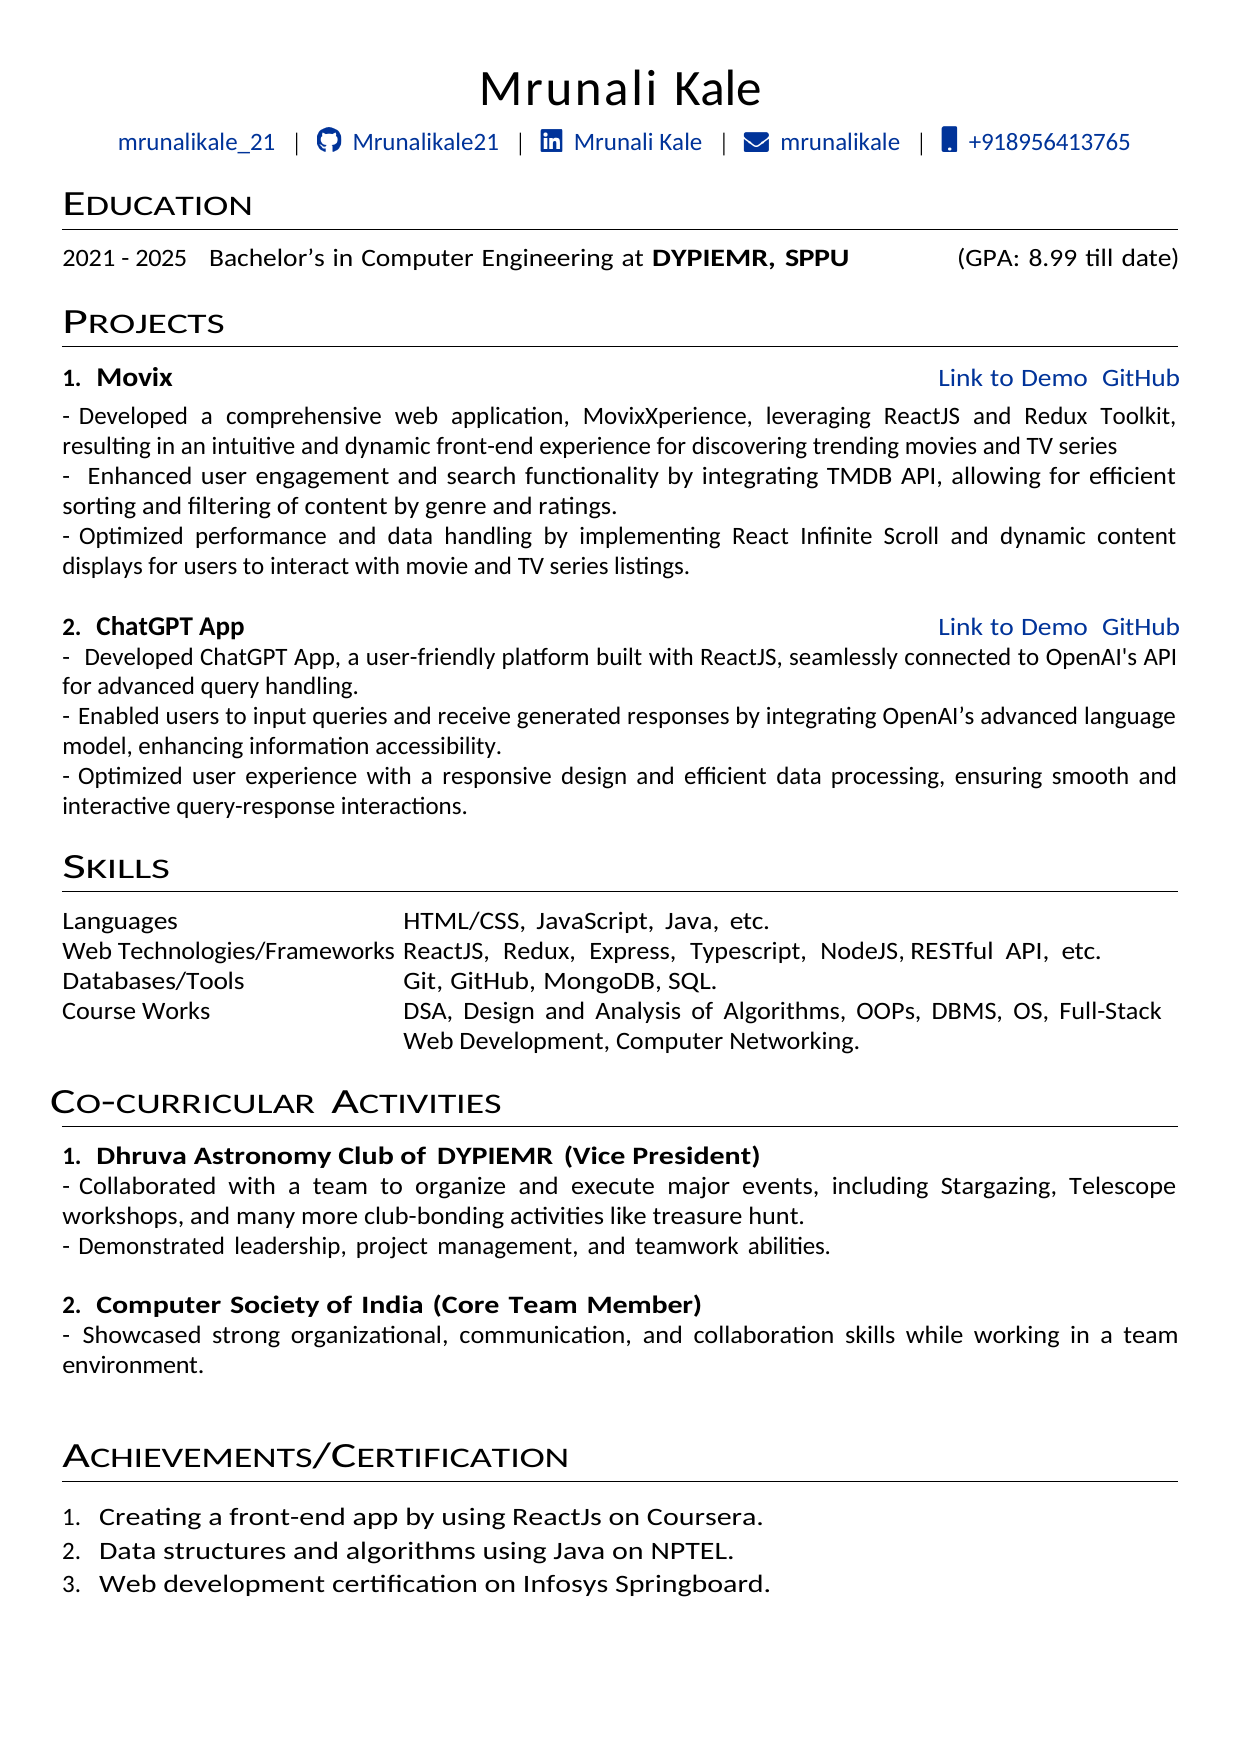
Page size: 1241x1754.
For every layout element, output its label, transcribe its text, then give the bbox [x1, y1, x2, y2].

text mrunalikale_21 | Mrunalikale21 | Mrunali Kale | mrunalikale | +918956413765 [58, 126, 1190, 158]
subtitle Achievements/Certification [62, 1433, 1190, 1476]
title Mrunali Kale [58, 56, 1182, 118]
list Enabled users to input queries and receive generated responses by integrating OpenAI’s advanced language model, enhancing information accessibility. [62, 701, 1178, 761]
subtitle Computer Society of India (Core Team Member) [62, 1290, 1190, 1320]
text Languages HTML/CSS, JavaScript, Java, etc. [62, 905, 1190, 935]
subtitle Skills [62, 844, 1190, 887]
picture [540, 129, 563, 152]
text Course Works DSA, Design and Analysis of Algorithms, OOPs, DBMS, OS, Full-Stack Web Development, Computer Networking. [62, 996, 1178, 1056]
subtitle Data structures and algorithms using Java on NPTEL. [62, 1535, 1190, 1566]
list Collaborated with a team to organize and execute major events, including Stargazing, Telescope workshops, and many more club-bonding activities like treasure hunt. [62, 1170, 1179, 1230]
subtitle Education [62, 181, 1190, 224]
text Databases/Tools Git, GitHub, MongoDB, SQL. [62, 966, 1190, 996]
picture [743, 132, 769, 152]
list Optimized user experience with a responsive design and efficient data processing, ensuring smooth and interactive query-response interactions. [62, 761, 1178, 821]
list Optimized performance and data handling by implementing React Infinite Scroll and dynamic content displays for users to interact with movie and TV series listings. [62, 521, 1178, 581]
list ChatGPT App Link to Demo GitHub [62, 611, 1190, 641]
subtitle Co-curricular Activities [50, 1079, 1190, 1122]
list Demonstrated leadership, project management, and teamwork abilities. [62, 1230, 1190, 1260]
list Developed ChatGPT App, a user-friendly platform built with ReactJS, seamlessly connected to OpenAI's API for advanced query handling. [62, 641, 1178, 701]
subtitle Projects [62, 299, 1190, 342]
text 2021 - 2025 Bachelor’s in Computer Engineering at DYPIEMR, SPPU (GPA: 8.99 till date) [62, 242, 1190, 273]
list Enhanced user engagement and search functionality by integrating TMDB API, allowing for efficient sorting and filtering of content by genre and ratings. [62, 461, 1178, 521]
list Developed a comprehensive web application, MovixXperience, leveraging ReactJS and Redux Toolkit, resulting in an intuitive and dynamic front-end experience for discovering trending movies and TV series [62, 401, 1178, 461]
subtitle Web development certification on Infosys Springboard. [62, 1569, 1190, 1599]
picture [941, 126, 958, 152]
picture [317, 127, 342, 152]
subtitle Creating a front-end app by using ReactJs on Coursera. [62, 1501, 1190, 1532]
subtitle Dhruva Astronomy Club of DYPIEMR (Vice President) [62, 1140, 1190, 1170]
list Showcased strong organizational, communication, and collaboration skills while working in a team environment. [62, 1320, 1178, 1380]
text Web Technologies/Frameworks ReactJS, Redux, Express, Typescript, NodeJS, RESTful API, etc. [62, 935, 1190, 966]
list Movix Link to Demo GitHub [62, 360, 1190, 393]
